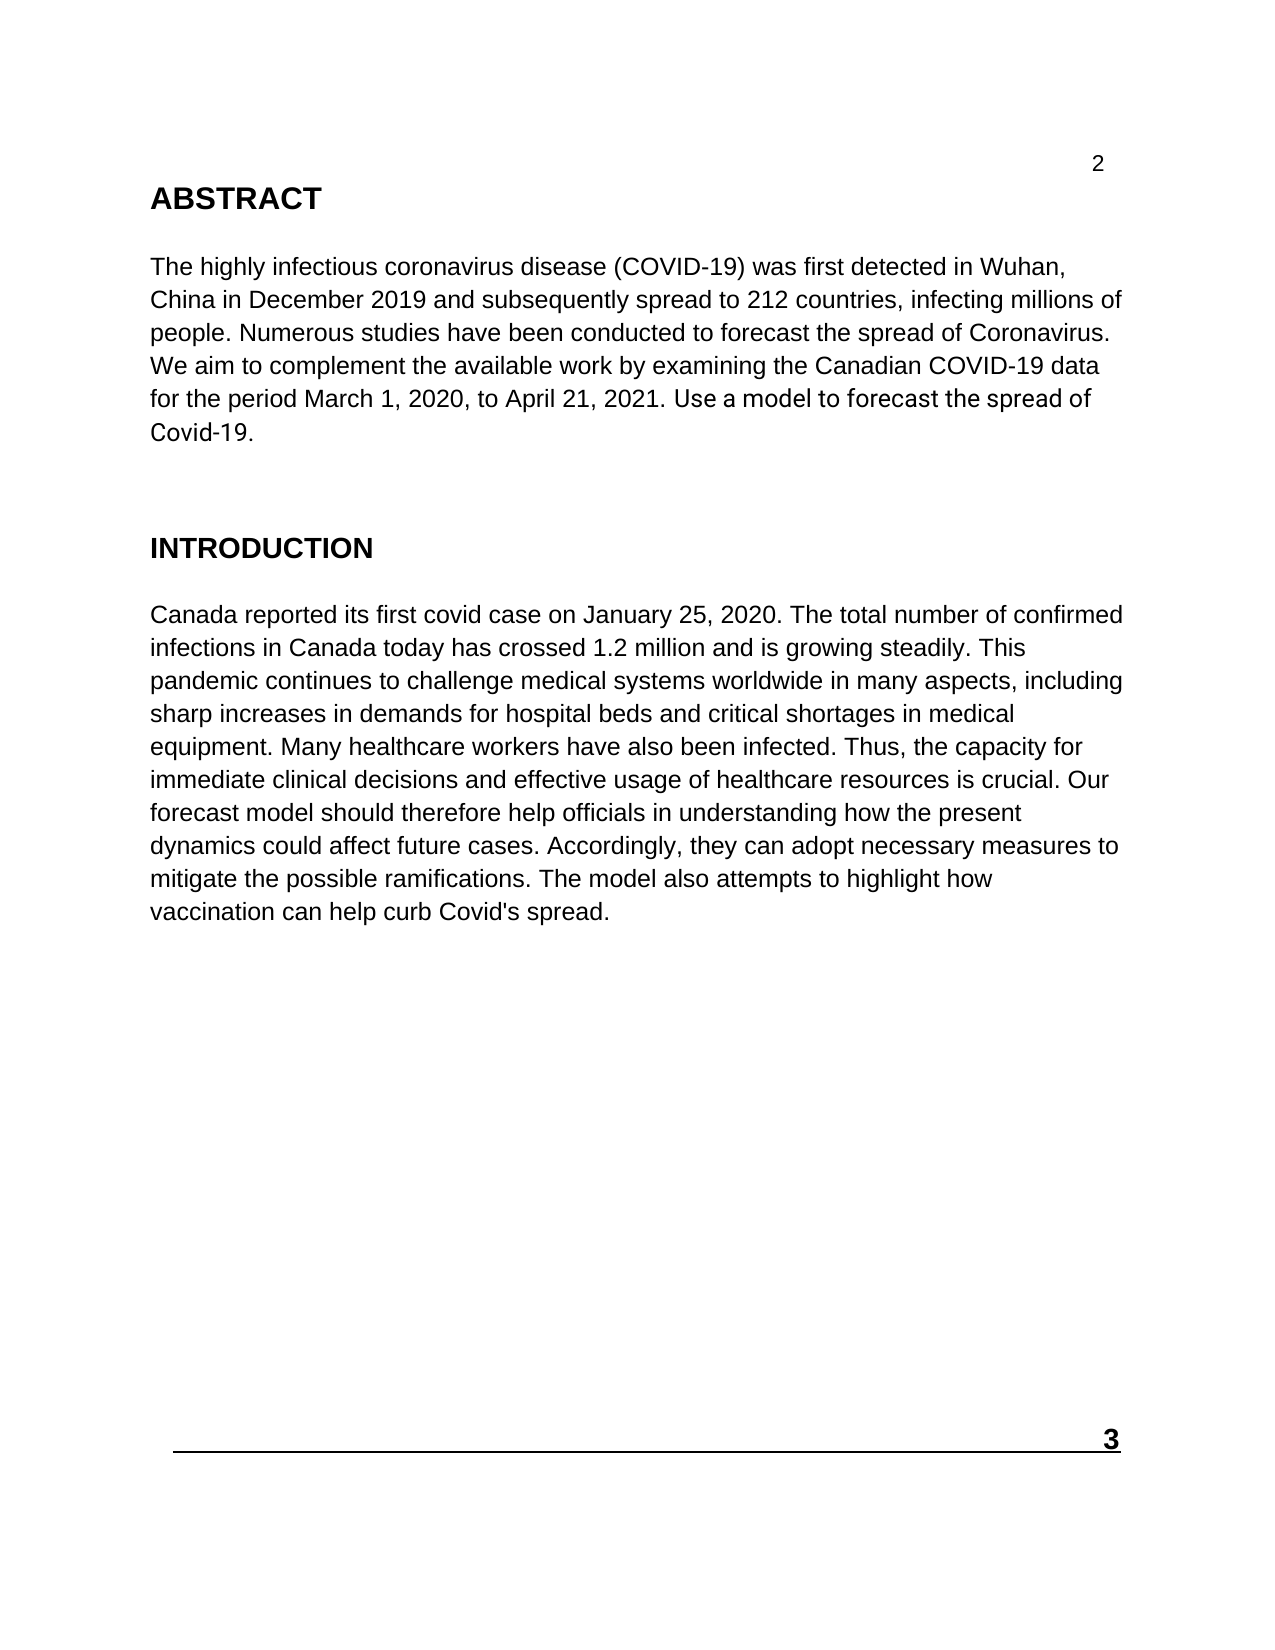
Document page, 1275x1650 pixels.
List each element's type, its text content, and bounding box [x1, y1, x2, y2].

text Canada reported its first covid case on January 25, 2020. The total number of confirmed infections in Canada today has crossed 1.2 million and is growing steadily. This pandemic continues to challenge medical systems worldwide in many aspects, including sharp increases in demands for hospital beds and critical shortages in medical equipment. Many healthcare workers have also been infected. Thus, the capacity for immediate clinical decisions and effective usage of healthcare resources is crucial. Our forecast model should therefore help officials in understanding how the present dynamics could affect future cases. Accordingly, they can adopt necessary measures to mitigate the possible ramifications. The model also attempts to highlight how vaccination can help curb Covid's spread. [150, 600, 1125, 926]
text The highly infectious coronavirus disease (COVID-19) was first detected in Wuhan, China in December 2019 and subsequently spread to 212 countries, infecting millions of people. Numerous studies have been conducted to forecast the spread of Coronavirus. We aim to complement the available work by examining the Canadian COVID-19 data for the period March 1, 2020, to April 21, 2021. Use a model to forecast the spread of Covid-19. [150, 252, 1125, 447]
text ABSTRACT [150, 180, 1125, 216]
text 2 [150, 150, 1125, 176]
text INTRODUCTION [150, 531, 1125, 565]
text 3 [150, 1422, 1125, 1455]
